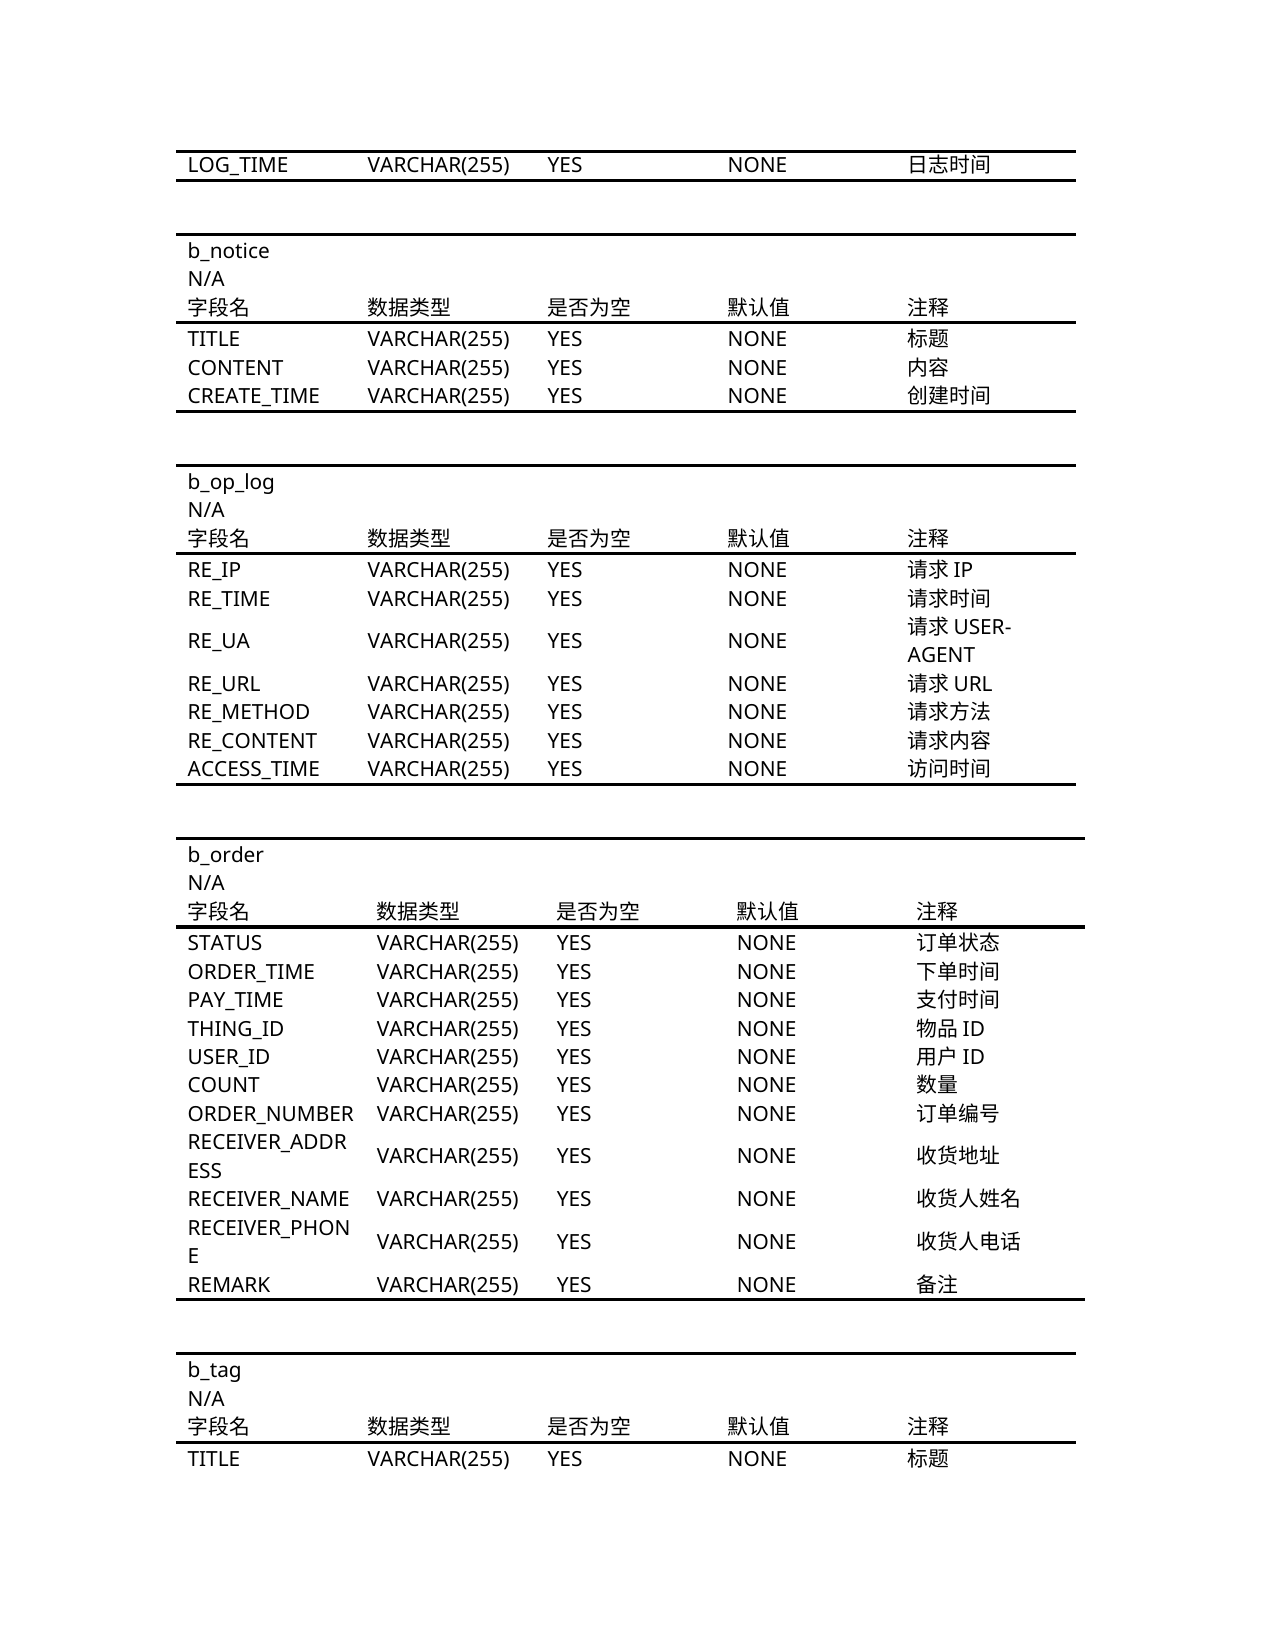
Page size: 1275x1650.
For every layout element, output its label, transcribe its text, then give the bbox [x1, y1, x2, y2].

table_cell VARCHAR(255) [356, 754, 536, 783]
table_cell VARCHAR(255) [365, 1099, 545, 1127]
table_cell VARCHAR(255) [365, 1128, 545, 1184]
table_cell YES [536, 612, 716, 669]
table_cell NONE [716, 1444, 896, 1472]
table_cell 下单时间 [905, 957, 1085, 985]
table_cell 是否为空 [536, 293, 716, 321]
table_cell NONE [716, 669, 896, 697]
table_cell 请求IP [896, 555, 1076, 584]
table_cell YES [536, 584, 716, 612]
table_cell 数据类型 [356, 1412, 536, 1441]
table_cell NONE [725, 1128, 905, 1184]
table_cell NONE [716, 381, 896, 409]
table_cell 是否为空 [545, 897, 725, 925]
table_cell VARCHAR(255) [356, 584, 536, 612]
table_cell 标题 [896, 1444, 1076, 1472]
table_cell YES [536, 381, 716, 409]
table_cell 收货地址 [905, 1128, 1085, 1184]
table_cell 请求方法 [896, 698, 1076, 726]
table_cell THING_ID [176, 1014, 365, 1042]
table_cell 备注 [905, 1270, 1085, 1298]
table_cell CONTENT [176, 353, 356, 381]
table_cell RE_TIME [176, 584, 356, 612]
table_cell RECEIVER_PHONE [176, 1213, 365, 1270]
table_cell 请求时间 [896, 584, 1076, 612]
table_cell N/A [176, 1384, 1076, 1412]
table_cell PAY_TIME [176, 985, 365, 1014]
table_cell YES [536, 324, 716, 353]
table_cell VARCHAR(255) [365, 1213, 545, 1270]
table_cell YES [536, 1444, 716, 1472]
table_cell COUNT [176, 1071, 365, 1099]
table_cell LOG_TIME [176, 153, 356, 178]
table_cell NONE [716, 612, 896, 669]
table_cell YES [545, 1014, 725, 1042]
table_cell ORDER_TIME [176, 957, 365, 985]
table_cell 数据类型 [356, 524, 536, 552]
table_cell NONE [716, 754, 896, 783]
table_cell YES [536, 555, 716, 584]
table_cell YES [536, 353, 716, 381]
table_cell 字段名 [176, 897, 365, 925]
table_cell 默认值 [716, 1412, 896, 1441]
table_cell RE_URL [176, 669, 356, 697]
table_cell ACCESS_TIME [176, 754, 356, 783]
table_cell YES [545, 985, 725, 1014]
table_cell 是否为空 [536, 1412, 716, 1441]
table_cell VARCHAR(255) [365, 1071, 545, 1099]
table_cell VARCHAR(255) [356, 555, 536, 584]
table_cell 订单状态 [905, 929, 1085, 957]
table_cell 注释 [896, 1412, 1076, 1441]
table_header b_tag [176, 1355, 1076, 1384]
table_cell 数量 [905, 1071, 1085, 1099]
table_cell 数据类型 [356, 293, 536, 321]
table_cell NONE [716, 726, 896, 754]
table_cell VARCHAR(255) [365, 957, 545, 985]
table_cell RECEIVER_NAME [176, 1184, 365, 1213]
table_cell VARCHAR(255) [365, 985, 545, 1014]
table_cell VARCHAR(255) [365, 1270, 545, 1298]
table_cell VARCHAR(255) [356, 669, 536, 697]
table_cell NONE [725, 1184, 905, 1213]
table_cell YES [545, 1042, 725, 1071]
table_cell VARCHAR(255) [356, 726, 536, 754]
table_cell 物品ID [905, 1014, 1085, 1042]
table_cell NONE [725, 1099, 905, 1127]
table_cell 数据类型 [365, 897, 545, 925]
table_cell VARCHAR(255) [365, 1042, 545, 1071]
table_cell VARCHAR(255) [356, 381, 536, 409]
table_cell YES [545, 1184, 725, 1213]
table_cell VARCHAR(255) [365, 929, 545, 957]
table_cell NONE [725, 1213, 905, 1270]
table_cell NONE [716, 555, 896, 584]
table_cell VARCHAR(255) [356, 612, 536, 669]
table_header b_op_log [176, 467, 1076, 495]
table_cell 用户ID [905, 1042, 1085, 1071]
table_cell 内容 [896, 353, 1076, 381]
table_cell REMARK [176, 1270, 365, 1298]
table_cell NONE [716, 324, 896, 353]
table_cell YES [545, 1128, 725, 1184]
table_cell RECEIVER_ADDRESS [176, 1128, 365, 1184]
table_cell 订单编号 [905, 1099, 1085, 1127]
table_cell NONE [716, 353, 896, 381]
table_cell TITLE [176, 1444, 356, 1472]
table_cell NONE [725, 985, 905, 1014]
table_cell NONE [725, 1014, 905, 1042]
table_cell YES [536, 669, 716, 697]
table_cell VARCHAR(255) [356, 353, 536, 381]
table_cell 请求USER-AGENT [896, 612, 1076, 669]
table_cell N/A [176, 495, 1076, 524]
table_cell VARCHAR(255) [356, 153, 536, 178]
table_cell NONE [716, 698, 896, 726]
table_cell 默认值 [716, 293, 896, 321]
table_cell 字段名 [176, 293, 356, 321]
table_cell 访问时间 [896, 754, 1076, 783]
table_cell 请求内容 [896, 726, 1076, 754]
table_cell NONE [716, 153, 896, 178]
table_cell 标题 [896, 324, 1076, 353]
table_cell YES [536, 754, 716, 783]
table_cell YES [545, 1213, 725, 1270]
table_cell RE_IP [176, 555, 356, 584]
table_cell YES [545, 1270, 725, 1298]
table_cell 默认值 [725, 897, 905, 925]
table_cell VARCHAR(255) [356, 1444, 536, 1472]
table_cell NONE [716, 584, 896, 612]
table_header b_order [176, 840, 1085, 868]
table_cell 注释 [896, 293, 1076, 321]
table_cell 支付时间 [905, 985, 1085, 1014]
table_cell RE_METHOD [176, 698, 356, 726]
table_cell 收货人姓名 [905, 1184, 1085, 1213]
table_cell NONE [725, 1042, 905, 1071]
table_cell 请求URL [896, 669, 1076, 697]
table_cell VARCHAR(255) [356, 324, 536, 353]
table_cell YES [545, 1099, 725, 1127]
table_cell 字段名 [176, 1412, 356, 1441]
table_cell 默认值 [716, 524, 896, 552]
table_cell VARCHAR(255) [356, 698, 536, 726]
table_cell STATUS [176, 929, 365, 957]
table_cell CREATE_TIME [176, 381, 356, 409]
table_cell USER_ID [176, 1042, 365, 1071]
table_cell NONE [725, 1071, 905, 1099]
table_cell RE_CONTENT [176, 726, 356, 754]
table_cell NONE [725, 957, 905, 985]
table_cell VARCHAR(255) [365, 1184, 545, 1213]
table_cell 字段名 [176, 524, 356, 552]
table_cell NONE [725, 1270, 905, 1298]
table_cell 创建时间 [896, 381, 1076, 409]
table_cell RE_UA [176, 612, 356, 669]
table_cell VARCHAR(255) [365, 1014, 545, 1042]
table_cell 收货人电话 [905, 1213, 1085, 1270]
table_cell YES [545, 957, 725, 985]
table_cell TITLE [176, 324, 356, 353]
table_cell 是否为空 [536, 524, 716, 552]
table_cell YES [545, 1071, 725, 1099]
table_cell NONE [725, 929, 905, 957]
table_cell YES [536, 726, 716, 754]
table_header b_notice [176, 236, 1076, 264]
table_cell YES [536, 153, 716, 178]
table_cell 日志时间 [896, 153, 1076, 178]
table_cell YES [536, 698, 716, 726]
table_cell ORDER_NUMBER [176, 1099, 365, 1127]
table_cell 注释 [896, 524, 1076, 552]
table_cell N/A [176, 264, 1076, 293]
table_cell YES [545, 929, 725, 957]
table_cell N/A [176, 869, 1085, 897]
table_cell 注释 [905, 897, 1085, 925]
